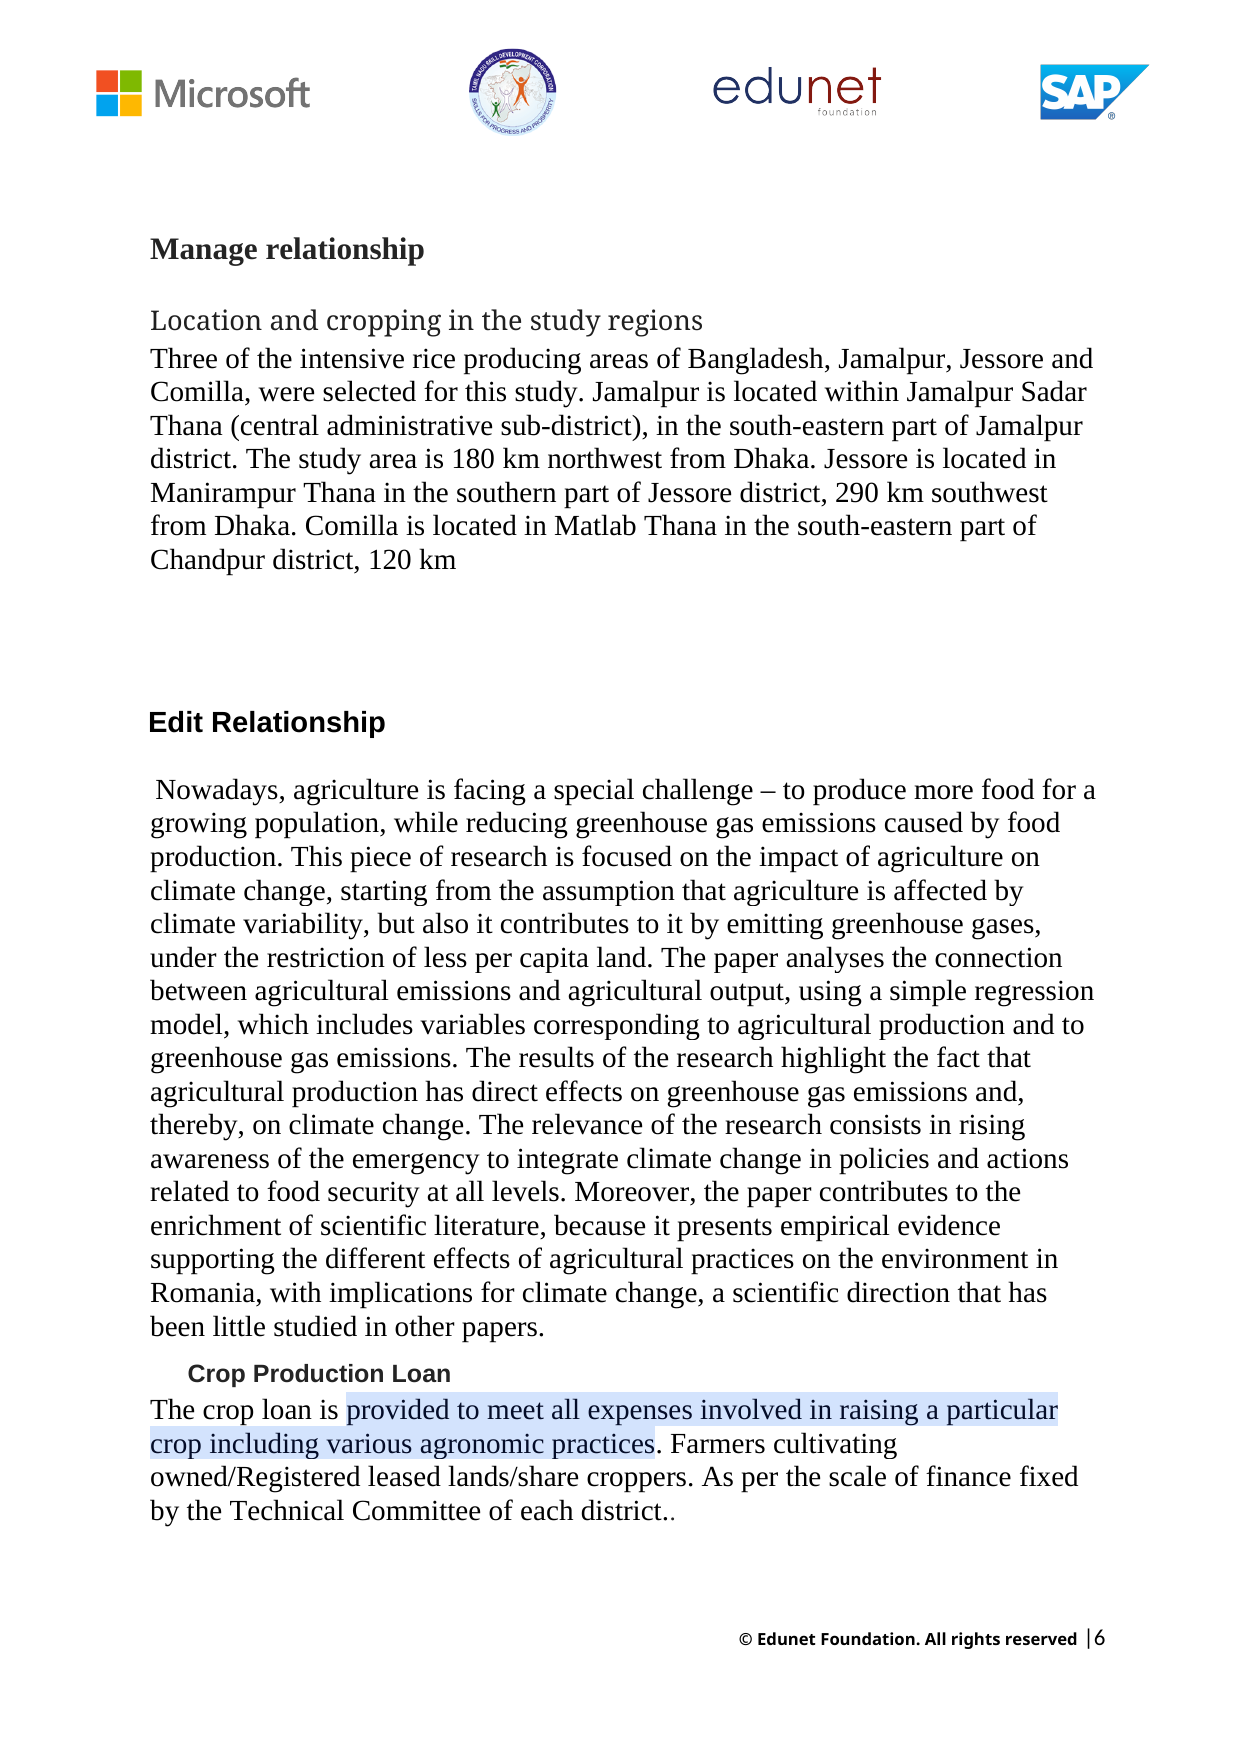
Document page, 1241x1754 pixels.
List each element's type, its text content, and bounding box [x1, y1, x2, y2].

subtitle Location and cropping in the study regions [150, 301, 1105, 338]
text Nowadays, agriculture is facing a special challenge – to produce more food for a growing population, while reducing greenhouse gas emissions caused by food production. This piece of research is focused on the impact of agriculture on climate change, starting from the assumption that agriculture is affected by climate variability, but also it contributes to it by emitting greenhouse gases, under the restriction of less per capita land. The paper analyses the connection between agricultural emissions and agricultural output, using a simple regression model, which includes variables corresponding to agricultural production and to greenhouse gas emissions. The results of the research highlight the fact that agricultural production has direct effects on greenhouse gas emissions and, thereby, on climate change. The relevance of the research consists in rising awareness of the emergency to integrate climate change in policies and actions related to food security at all levels. Moreover, the paper contributes to the enrichment of scientific literature, because it presents empirical evidence supporting the different effects of agricultural practices on the environment in Romania, with implications for climate change, a scientific direction that has been little studied in other papers. [150, 772, 1105, 1342]
picture [706, 60, 889, 122]
text Manage relationship [150, 231, 1105, 266]
text The crop loan is provided to meet all expenses involved in raising a particular crop including various agronomic practices. Farmers cultivating owned/Registered leased lands/share croppers. As per the scale of finance fixed by the Technical Committee of each district.. [669, 1392, 1105, 1526]
picture [1039, 63, 1151, 121]
picture [466, 45, 558, 137]
picture [91, 65, 316, 121]
text Crop Production Loan [187, 1342, 1068, 1392]
text Three of the intensive rice producing areas of Bangladesh, Jamalpur, Jessore and Comilla, were selected for this study. Jamalpur is located within Jamalpur Sadar Thana (central administrative sub-district), in the south-eastern part of Jamalpur district. The study area is 180 km northwest from Dhaka. Jessore is located in Manirampur Thana in the southern part of Jessore district, 290 km southwest from Dhaka. Comilla is located in Matlab Thana in the south-eastern part of Chandpur district, 120 km [150, 341, 1105, 576]
text Edit Relationship [148, 705, 1107, 739]
